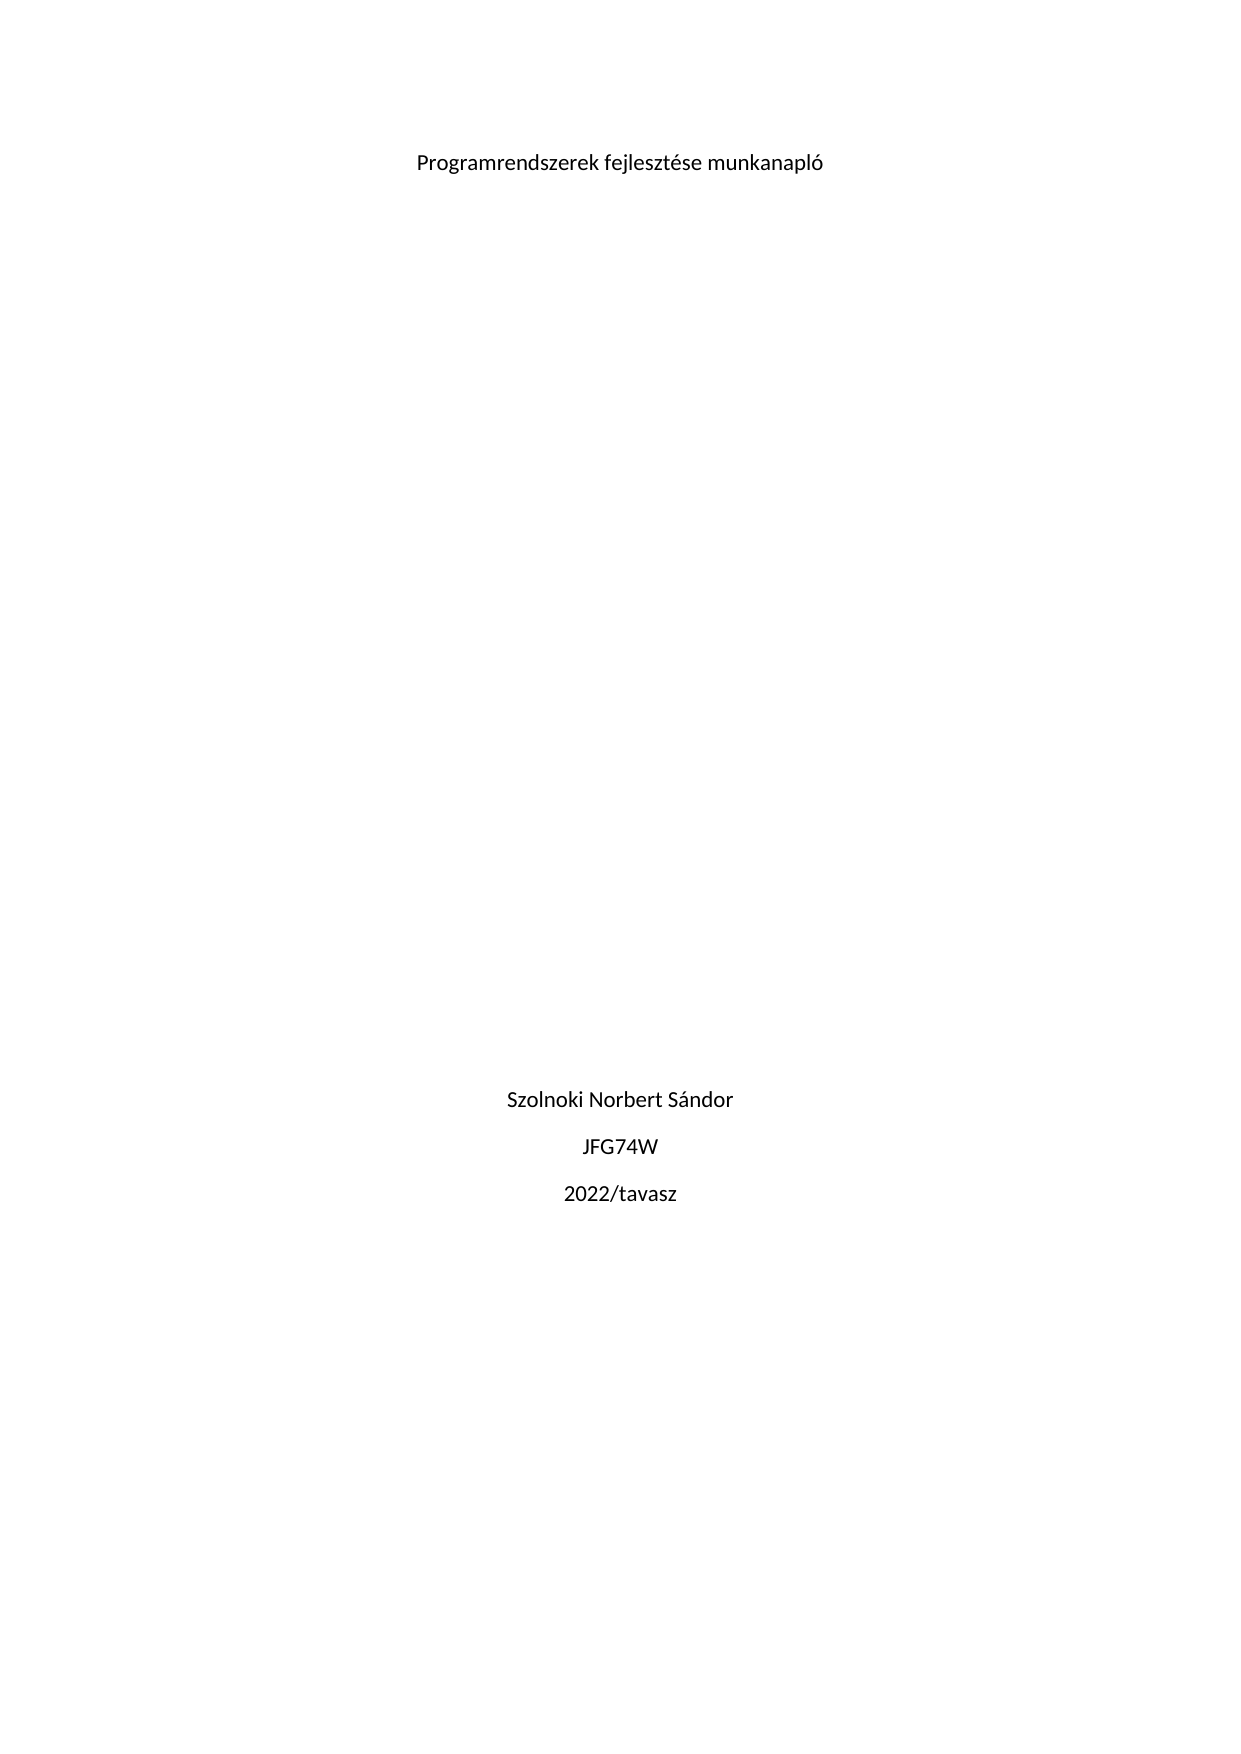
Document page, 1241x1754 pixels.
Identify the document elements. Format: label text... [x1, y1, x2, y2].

text Szolnoki Norbert Sándor [148, 1085, 1093, 1113]
text JFG74W [148, 1132, 1093, 1160]
text 2022/tavasz [148, 1179, 1093, 1207]
text Programrendszerek fejlesztése munkanapló [148, 148, 1093, 176]
